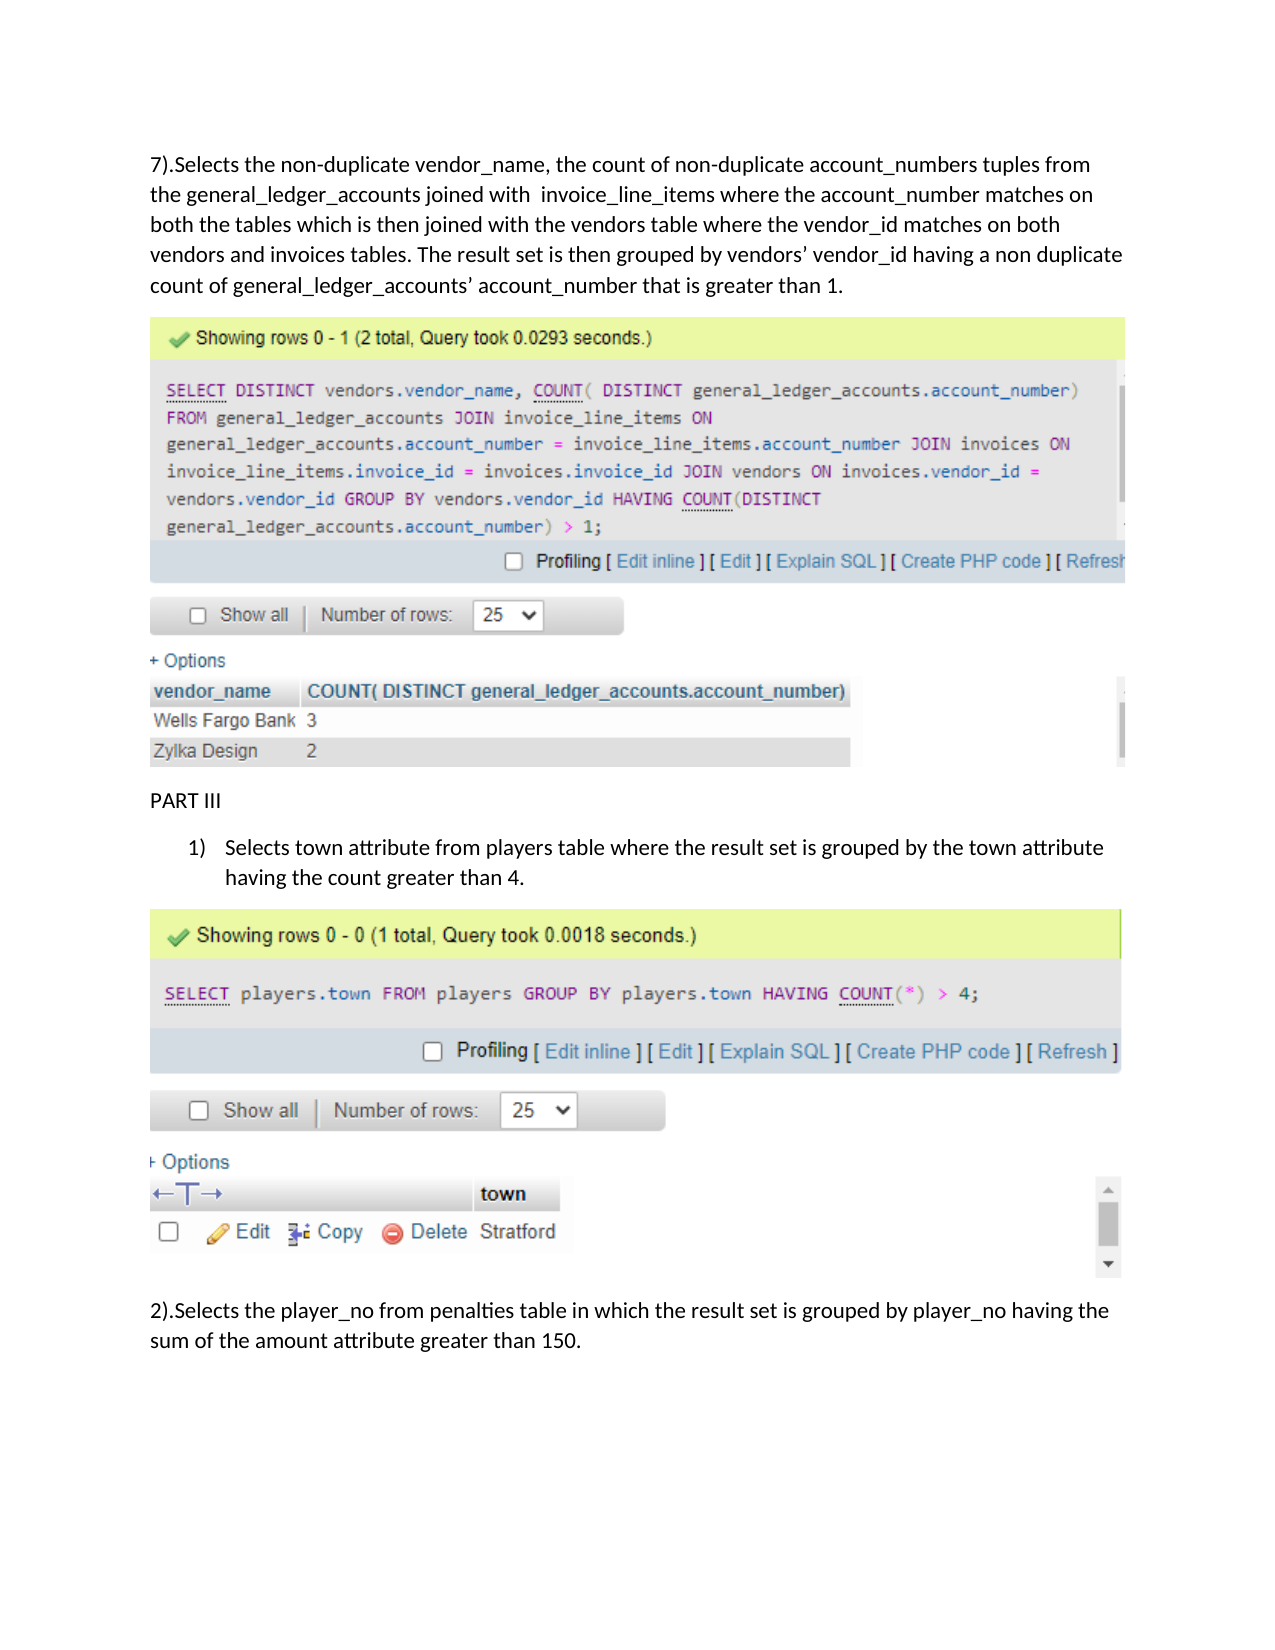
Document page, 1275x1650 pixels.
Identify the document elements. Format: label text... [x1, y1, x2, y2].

text 7).Selects the non-duplicate vendor_name, the count of non-duplicate account_numbers tuples from the general_ledger_accounts joined with invoice_line_items where the account_number matches on both the tables which is then joined with the vendors table where the vendor_id matches on both vendors and invoices tables. The result set is then grouped by vendors’ vendor_id having a non duplicate count of general_ledger_accounts’ account_number that is greater than 1. [150, 150, 1125, 299]
list Selects town attribute from players table where the result set is grouped by the town attribute having the count greater than 4. [187, 833, 1125, 891]
text PART III [150, 786, 1125, 814]
picture [150, 909, 1125, 1278]
text 2).Selects the player_no from penalties table in which the result set is grouped by player_no having the sum of the amount attribute greater than 150. [150, 1296, 1125, 1354]
picture [150, 317, 1125, 767]
